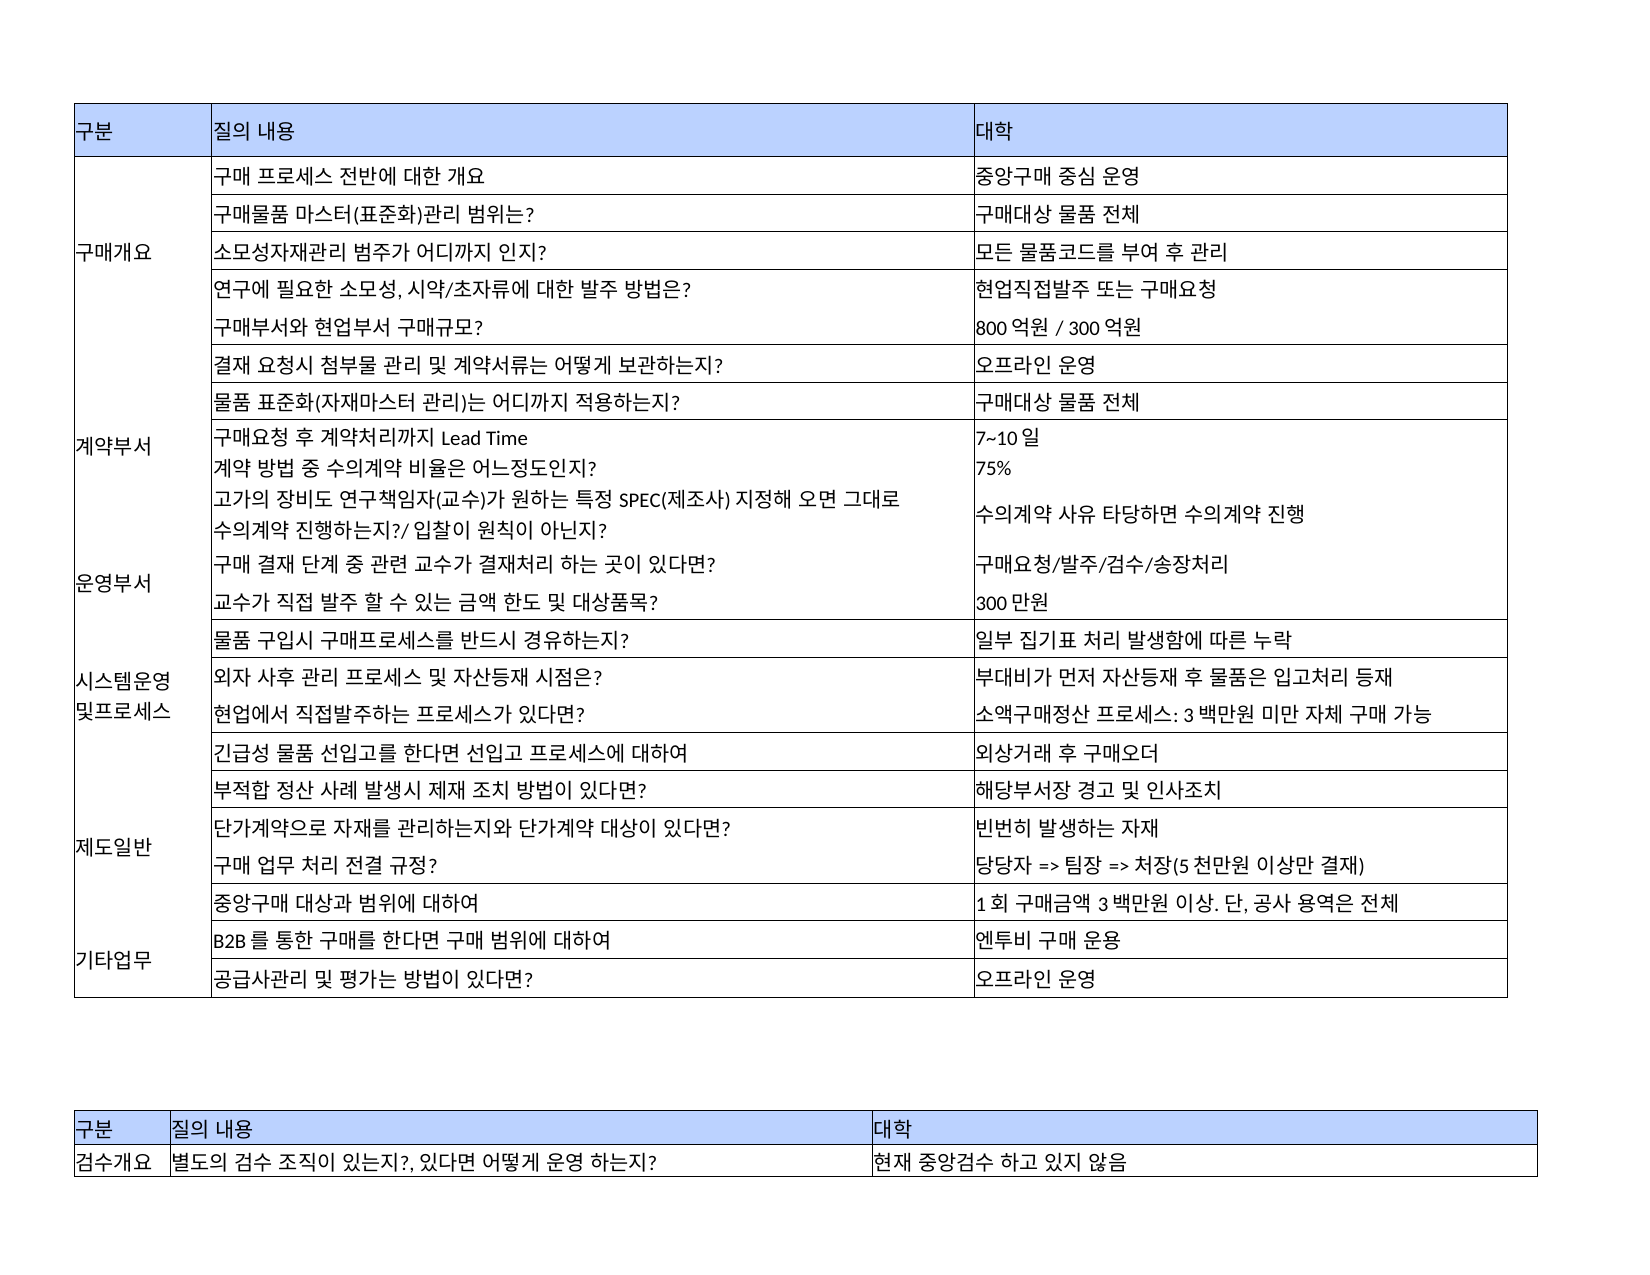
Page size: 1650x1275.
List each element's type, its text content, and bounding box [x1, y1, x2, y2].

table_cell 결재 요청시 첨부물 관리 및 계약서류는 어떻게 보관하는지? [212, 345, 974, 382]
table_cell 중앙구매 대상과 범위에 대하여 [212, 884, 974, 920]
table_cell 오프라인 운영 [975, 345, 1507, 382]
table_cell 현업직접발주 또는 구매요청 [975, 270, 1507, 307]
table_cell 구매부서와 현업부서 구매규모? [212, 307, 974, 344]
table_cell 검수개요 [75, 1145, 170, 1176]
table_cell 공급사관리 및 평가는 방법이 있다면? [212, 959, 974, 997]
table_cell 당당자 => 팀장 => 처장(5천만원 이상만 결재) [975, 845, 1507, 882]
table_cell 연구에 필요한 소모성, 시약/초자류에 대한 발주 방법은? [212, 270, 974, 307]
table_cell 800억원 / 300억원 [975, 307, 1507, 344]
table_cell 엔투비 구매 운용 [975, 921, 1507, 958]
table_cell 모든 물품코드를 부여 후 관리 [975, 232, 1507, 269]
table_cell 부대비가 먼저 자산등재 후 물품은 입고처리 등재 [975, 658, 1507, 694]
table_header 구분 [75, 104, 211, 156]
table_cell 긴급성 물품 선입고를 한다면 선입고 프로세스에 대하여 [212, 733, 974, 770]
table_cell 구매요청/발주/검수/송장처리 [975, 544, 1507, 582]
table_cell 일부 집기표 처리 발생함에 따른 누락 [975, 620, 1507, 657]
table_cell 구매대상 물품 전체 [975, 383, 1507, 419]
table_cell 75% [975, 452, 1507, 483]
table_cell 고가의 장비도 연구책임자(교수)가 원하는 특정 SPEC(제조사) 지정해 오면 그대로 수의계약 진행하는지?/ 입찰이 원칙이 아닌지? [212, 483, 974, 544]
table_header 질의 내용 [212, 104, 974, 156]
table_cell 빈번히 발생하는 자재 [975, 808, 1507, 845]
table_cell 소모성자재관리 범주가 어디까지 인지? [212, 232, 974, 269]
table_cell 구매 프로세스 전반에 대한 개요 [212, 157, 974, 194]
table_cell 시스템운영 및프로세스 [75, 619, 211, 770]
table_cell B2B를 통한 구매를 한다면 구매 범위에 대하여 [212, 921, 974, 958]
table_cell 외상거래 후 구매오더 [975, 733, 1507, 770]
table_cell 구매요청 후 계약처리까지 Lead Time [212, 420, 974, 452]
table_cell 별도의 검수 조직이 있는지?, 있다면 어떻게 운영 하는지? [171, 1145, 872, 1176]
table_cell 물품 표준화(자재마스터 관리)는 어디까지 적용하는지? [212, 383, 974, 419]
table_cell 구매 업무 처리 전결 규정? [212, 845, 974, 882]
table_cell 기타업무 [75, 920, 211, 997]
table_cell 중앙구매 중심 운영 [975, 157, 1507, 194]
table_cell 오프라인 운영 [975, 959, 1507, 997]
table_cell 현재 중앙검수 하고 있지 않음 [873, 1145, 1537, 1176]
table_cell 300만원 [975, 582, 1507, 619]
table_cell 단가계약으로 자재를 관리하는지와 단가계약 대상이 있다면? [212, 808, 974, 845]
table_cell 수의계약 사유 타당하면 수의계약 진행 [975, 483, 1507, 544]
table_header 구분 [75, 1111, 170, 1144]
table_cell 구매개요 [75, 157, 211, 344]
table_cell 소액구매정산 프로세스: 3백만원 미만 자체 구매 가능 [975, 695, 1507, 732]
table_cell 외자 사후 관리 프로세스 및 자산등재 시점은? [212, 658, 974, 694]
table_cell 현업에서 직접발주하는 프로세스가 있다면? [212, 695, 974, 732]
table_header 대학 [873, 1111, 1537, 1144]
table_cell 구매물품 마스터(표준화)관리 범위는? [212, 195, 974, 231]
table_cell 계약 방법 중 수의계약 비율은 어느정도인지? [212, 452, 974, 483]
table_cell 운영부서 [75, 544, 211, 619]
table_cell 1회 구매금액 3백만원 이상. 단, 공사 용역은 전체 [975, 884, 1507, 920]
table_cell 교수가 직접 발주 할 수 있는 금액 한도 및 대상품목? [212, 582, 974, 619]
table_header 질의 내용 [171, 1111, 872, 1144]
table_cell 7~10일 [975, 420, 1507, 452]
table_header 대학 [975, 104, 1507, 156]
table_cell 구매대상 물품 전체 [975, 195, 1507, 231]
table_cell 해당부서장 경고 및 인사조치 [975, 771, 1507, 807]
table_cell 계약부서 [75, 344, 211, 544]
table_cell 부적합 정산 사례 발생시 제재 조치 방법이 있다면? [212, 771, 974, 807]
table_cell 물품 구입시 구매프로세스를 반드시 경유하는지? [212, 620, 974, 657]
table_cell 구매 결재 단계 중 관련 교수가 결재처리 하는 곳이 있다면? [212, 544, 974, 582]
table_cell 제도일반 [75, 770, 211, 920]
